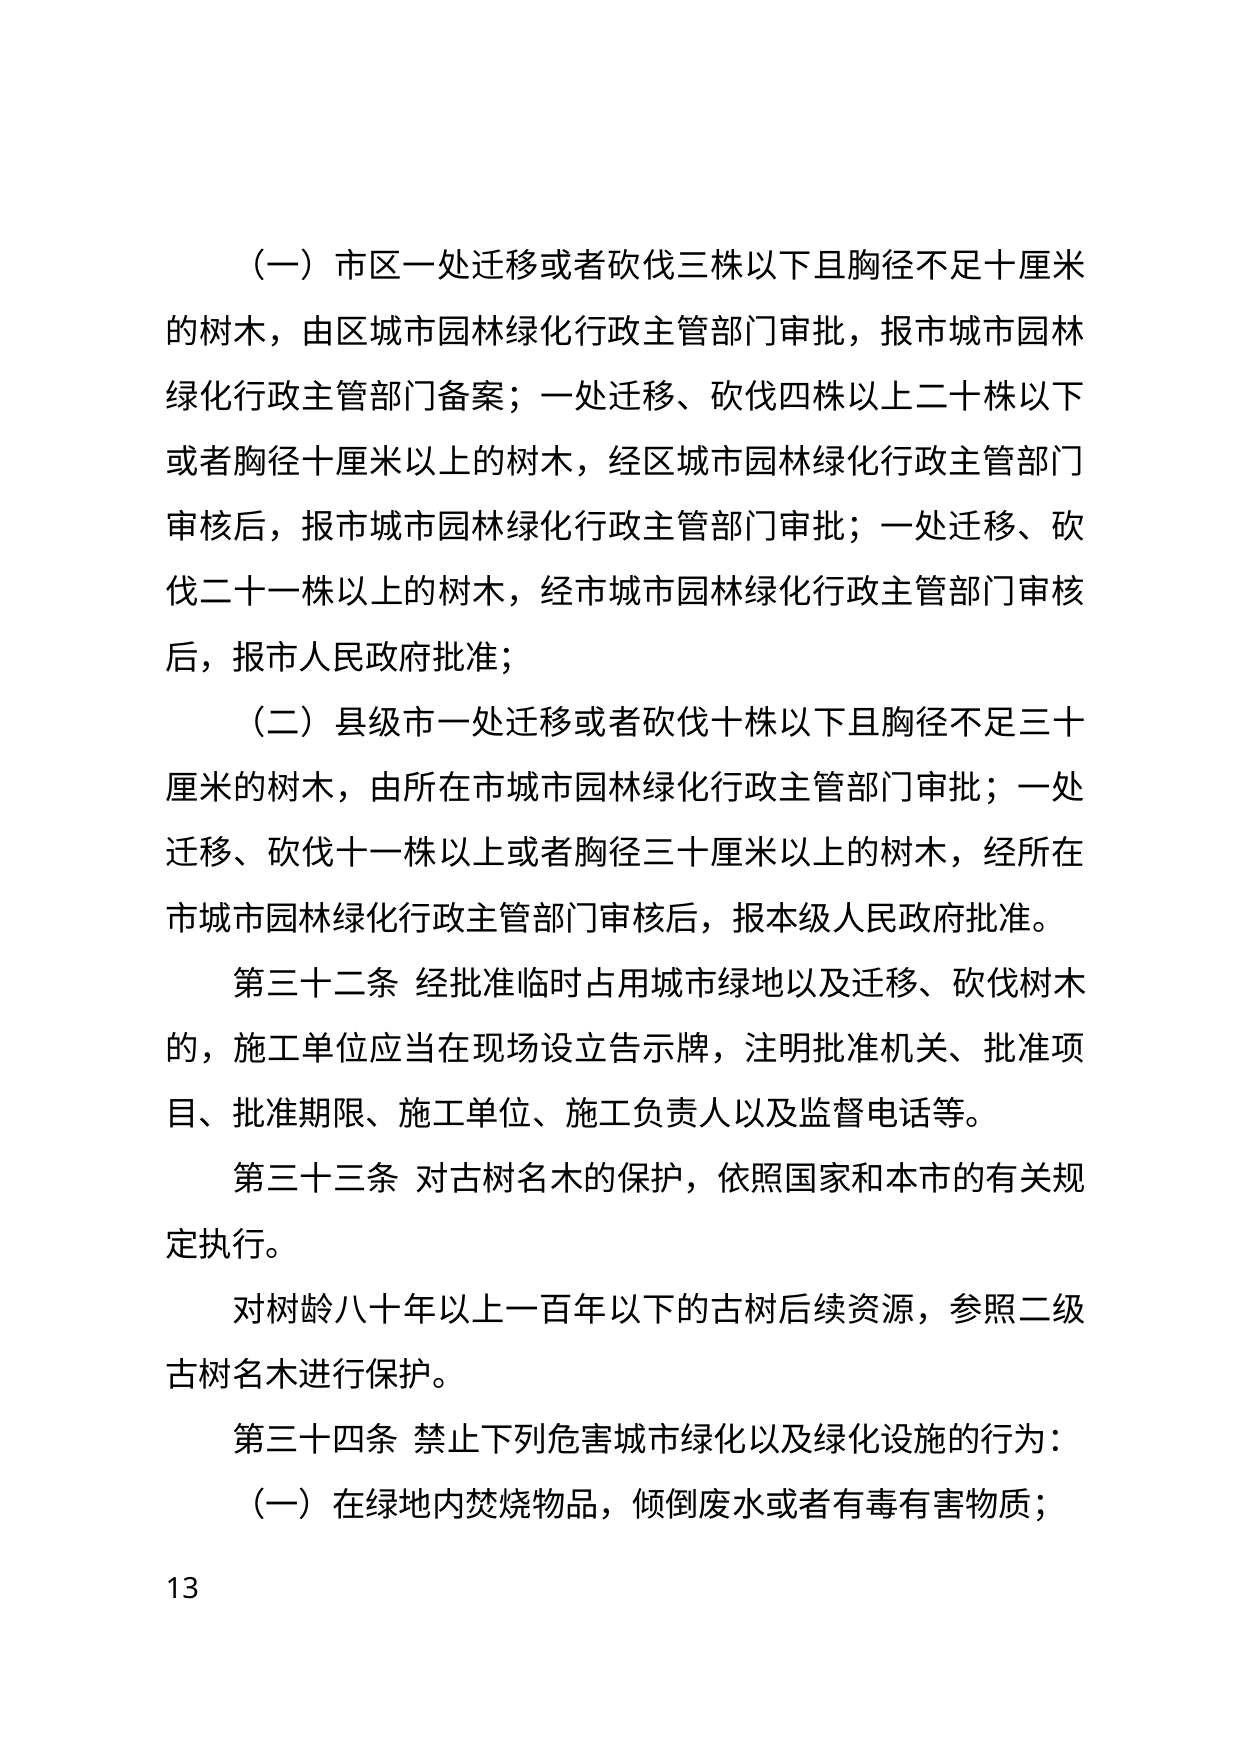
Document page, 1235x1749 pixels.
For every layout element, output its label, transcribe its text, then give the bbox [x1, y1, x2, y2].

text 对树龄八十年以上一百年以下的古树后续资源，参照二级古树名木进行保护。 [165, 1274, 1087, 1404]
text （二）县级市一处迁移或者砍伐十株以下且胸径不足三十厘米的树木，由所在市城市园林绿化行政主管部门审批；一处迁移、砍伐十一株以上或者胸径三十厘米以上的树木，经所在市城市园林绿化行政主管部门审核后，报本级人民政府批准。 [165, 687, 1087, 948]
text 第三十三条 对古树名木的保护，依照国家和本市的有关规定执行。 [165, 1144, 1087, 1274]
text 第三十二条 经批准临时占用城市绿地以及迁移、砍伐树木的，施工单位应当在现场设立告示牌，注明批准机关、批准项目、批准期限、施工单位、施工负责人以及监督电话等。 [165, 948, 1087, 1144]
text （一）在绿地内焚烧物品，倾倒废水或者有毒有害物质； [165, 1470, 1087, 1535]
text 第三十四条 禁止下列危害城市绿化以及绿化设施的行为： [165, 1404, 1087, 1470]
text （一）市区一处迁移或者砍伐三株以下且胸径不足十厘米的树木，由区城市园林绿化行政主管部门审批，报市城市园林绿化行政主管部门备案；一处迁移、砍伐四株以上二十株以下或者胸径十厘米以上的树木，经区城市园林绿化行政主管部门审核后，报市城市园林绿化行政主管部门审批；一处迁移、砍伐二十一株以上的树木，经市城市园林绿化行政主管部门审核后，报市人民政府批准； [165, 231, 1087, 687]
